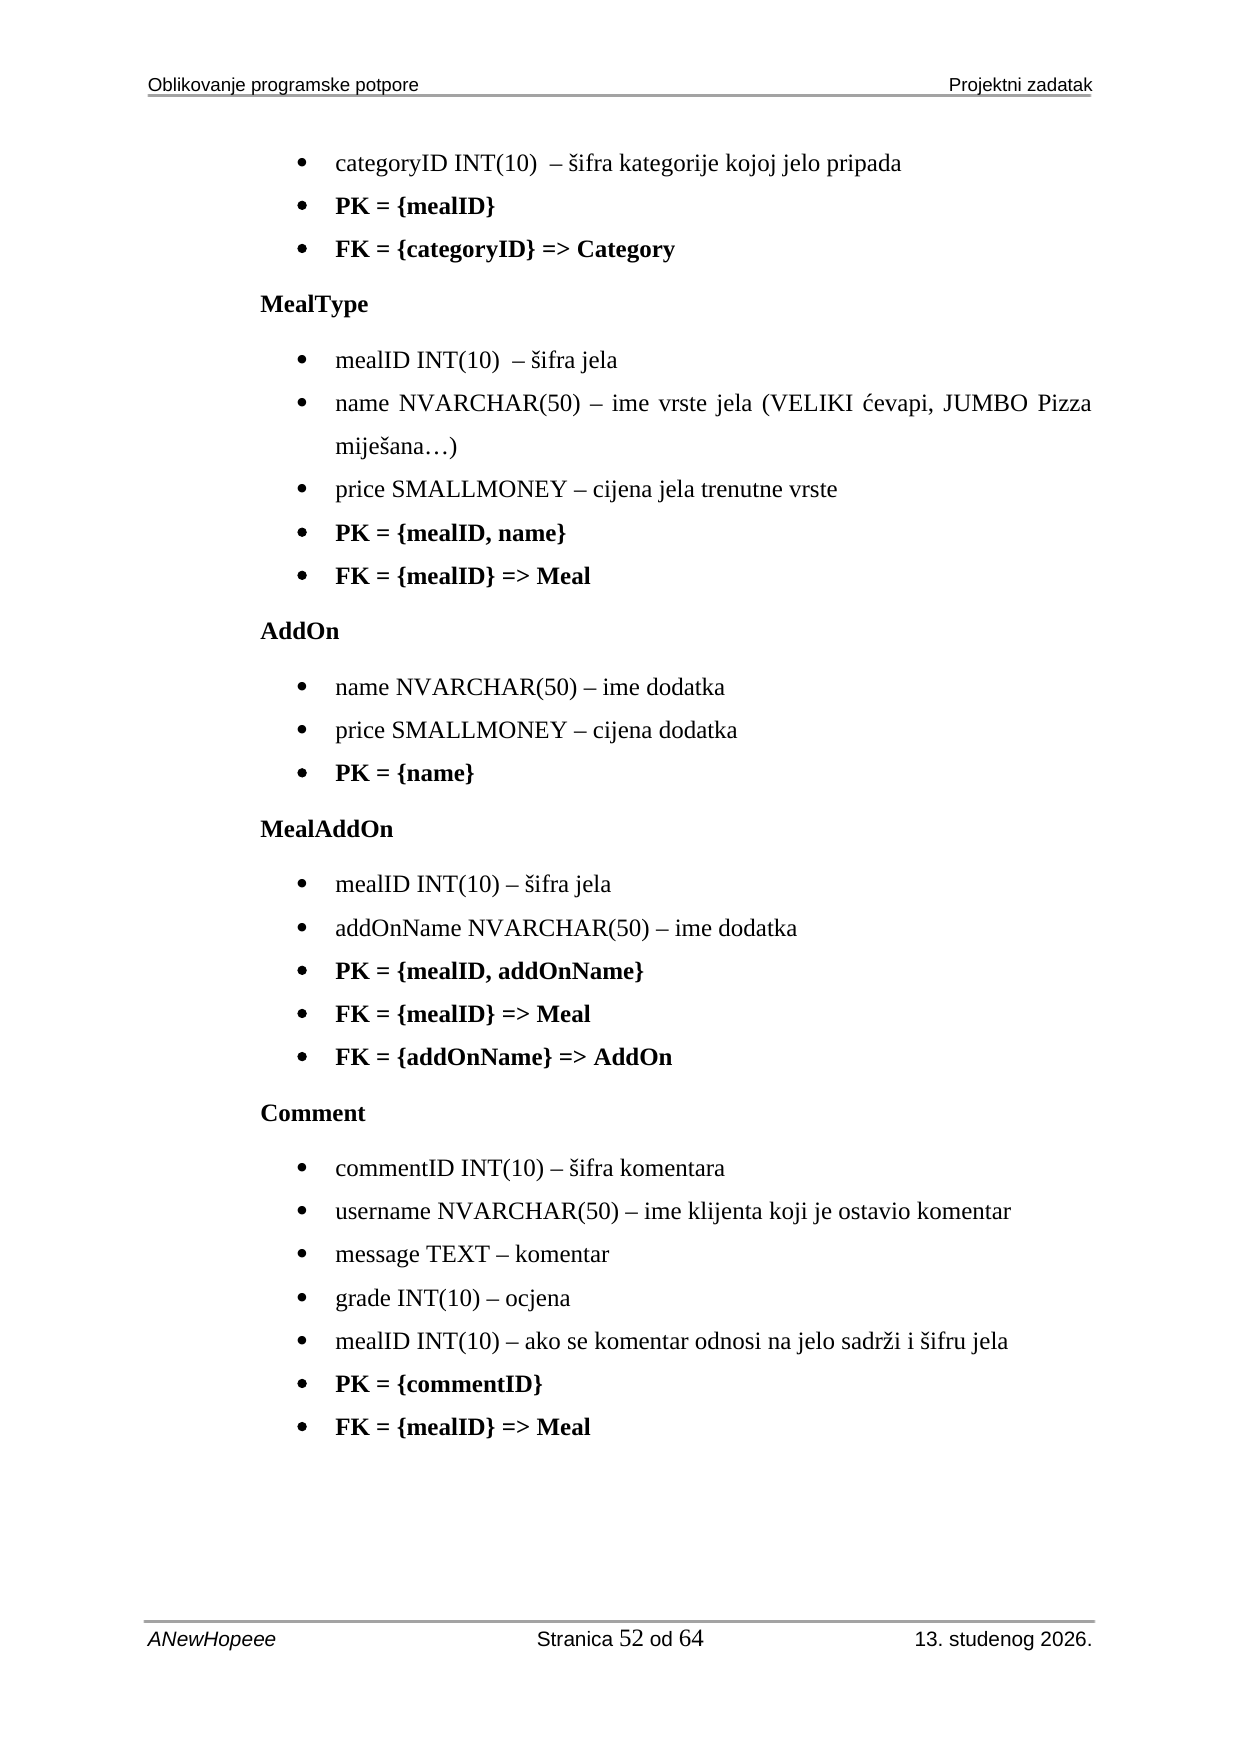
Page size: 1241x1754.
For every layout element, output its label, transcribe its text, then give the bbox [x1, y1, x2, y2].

text MealType [260, 289, 1093, 318]
text AddOn [260, 616, 1093, 645]
list categoryID INT(10) – šifra kategorije kojoj jelo pripada [298, 148, 1093, 176]
list FK = {categoryID} => Category [298, 234, 1093, 263]
list PK = {mealID} [298, 191, 1093, 219]
list mealID INT(10) – ako se komentar odnosi na jelo sadrži i šifru jela [298, 1326, 1093, 1354]
list grade INT(10) – ocjena [298, 1283, 1093, 1311]
list mealID INT(10) – šifra jela [298, 345, 1093, 374]
list PK = {mealID, name} [298, 518, 1093, 546]
list FK = {mealID} => Meal [298, 1412, 1093, 1441]
text Comment [260, 1098, 1093, 1126]
list FK = {mealID} => Meal [298, 999, 1093, 1028]
list message TEXT – komentar [298, 1239, 1093, 1268]
list PK = {commentID} [298, 1369, 1093, 1398]
list PK = {mealID, addOnName} [298, 956, 1093, 984]
list username NVARCHAR(50) – ime klijenta koji je ostavio komentar [298, 1196, 1093, 1225]
list FK = {addOnName} => AddOn [298, 1042, 1093, 1071]
list name NVARCHAR(50) – ime vrste jela (VELIKI ćevapi, JUMBO Pizza miješana…) [298, 388, 1093, 460]
list mealID INT(10) – šifra jela [298, 869, 1093, 898]
list name NVARCHAR(50) – ime dodatka [298, 672, 1093, 701]
list PK = {name} [298, 758, 1093, 787]
list addOnName NVARCHAR(50) – ime dodatka [298, 913, 1093, 941]
list price SMALLMONEY – cijena jela trenutne vrste [298, 474, 1093, 503]
list price SMALLMONEY – cijena dodatka [298, 715, 1093, 744]
list FK = {mealID} => Meal [298, 561, 1093, 589]
text MealAddOn [260, 814, 1093, 843]
list commentID INT(10) – šifra komentara [298, 1153, 1093, 1182]
